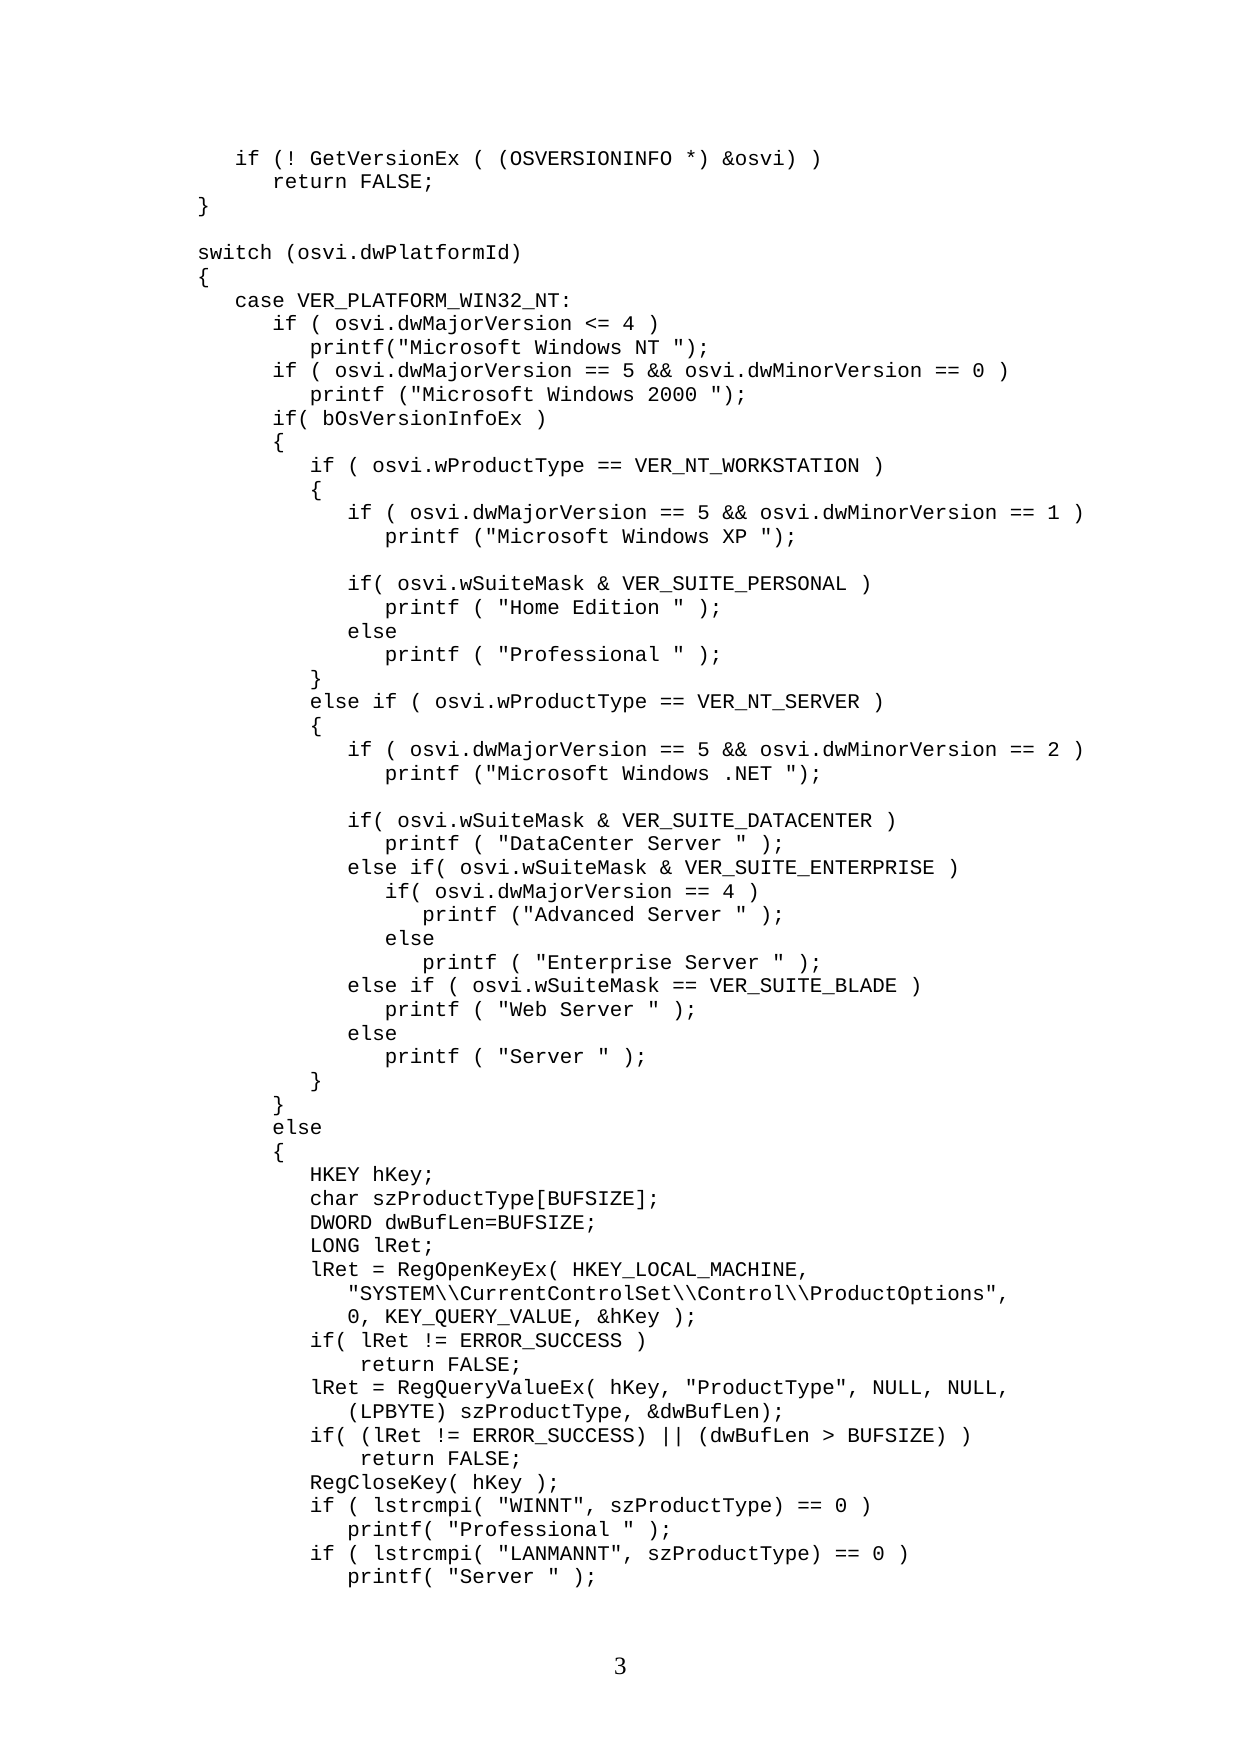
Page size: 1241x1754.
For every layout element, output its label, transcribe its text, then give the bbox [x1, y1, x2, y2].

text RegCloseKey( hKey ); [100, 1472, 1140, 1496]
text lRet = RegOpenKeyEx( HKEY_LOCAL_MACHINE, [100, 1259, 1140, 1283]
text char szProductType[BUFSIZE]; [100, 1188, 1140, 1212]
text if( (lRet != ERROR_SUCCESS) || (dwBufLen > BUFSIZE) ) [100, 1424, 1140, 1448]
text { [100, 266, 1140, 289]
text if( osvi.wSuiteMask & VER_SUITE_DATACENTER ) [100, 810, 1140, 833]
text else if ( osvi.wProductType == VER_NT_SERVER ) [100, 692, 1140, 715]
text DWORD dwBufLen=BUFSIZE; [100, 1212, 1140, 1235]
text lRet = RegQueryValueEx( hKey, "ProductType", NULL, NULL, [100, 1377, 1140, 1401]
text if( bOsVersionInfoEx ) [100, 408, 1140, 431]
text switch (osvi.dwPlatformId) [100, 242, 1140, 266]
text } [100, 1070, 1140, 1093]
text (LPBYTE) szProductType, &dwBufLen); [100, 1401, 1140, 1424]
text { [100, 431, 1140, 455]
text if ( osvi.dwMajorVersion == 5 && osvi.dwMinorVersion == 2 ) [100, 739, 1140, 762]
text if ( lstrcmpi( "LANMANNT", szProductType) == 0 ) [100, 1543, 1140, 1566]
text { [100, 479, 1140, 502]
text printf("Microsoft Windows NT "); [100, 337, 1140, 361]
text printf( "Professional " ); [100, 1519, 1140, 1543]
text if( osvi.wSuiteMask & VER_SUITE_PERSONAL ) [100, 573, 1140, 597]
text else [100, 928, 1140, 952]
text return FALSE; [100, 1354, 1140, 1377]
text printf ( "Home Edition " ); [100, 597, 1140, 621]
text else if ( osvi.wSuiteMask == VER_SUITE_BLADE ) [100, 975, 1140, 999]
text if ( osvi.dwMajorVersion <= 4 ) [100, 313, 1140, 337]
text } [100, 668, 1140, 692]
text if( osvi.dwMajorVersion == 4 ) [100, 881, 1140, 904]
text if ( lstrcmpi( "WINNT", szProductType) == 0 ) [100, 1496, 1140, 1519]
text { [100, 715, 1140, 739]
text else [100, 621, 1140, 644]
text printf ( "Professional " ); [100, 644, 1140, 668]
text printf ("Advanced Server " ); [100, 904, 1140, 928]
text } [100, 195, 1140, 219]
text if ( osvi.dwMajorVersion == 5 && osvi.dwMinorVersion == 0 ) [100, 361, 1140, 384]
text else [100, 1023, 1140, 1046]
text 0, KEY_QUERY_VALUE, &hKey ); [100, 1306, 1140, 1330]
text HKEY hKey; [100, 1164, 1140, 1188]
text if (! GetVersionEx ( (OSVERSIONINFO *) &osvi) ) [100, 148, 1140, 171]
text printf ( "DataCenter Server " ); [100, 833, 1140, 857]
text printf ("Microsoft Windows XP "); [100, 526, 1140, 550]
text return FALSE; [100, 1448, 1140, 1472]
text printf ( "Enterprise Server " ); [100, 952, 1140, 975]
text "SYSTEM\\CurrentControlSet\\Control\\ProductOptions", [100, 1283, 1140, 1306]
text LONG lRet; [100, 1235, 1140, 1259]
text printf ("Microsoft Windows .NET "); [100, 762, 1140, 786]
text return FALSE; [100, 171, 1140, 195]
text printf ( "Server " ); [100, 1046, 1140, 1070]
text case VER_PLATFORM_WIN32_NT: [100, 289, 1140, 313]
text } [100, 1093, 1140, 1117]
text if( lRet != ERROR_SUCCESS ) [100, 1330, 1140, 1354]
text if ( osvi.dwMajorVersion == 5 && osvi.dwMinorVersion == 1 ) [100, 502, 1140, 526]
text if ( osvi.wProductType == VER_NT_WORKSTATION ) [100, 455, 1140, 479]
text printf ("Microsoft Windows 2000 "); [100, 384, 1140, 408]
text printf( "Server " ); [100, 1566, 1140, 1590]
text else [100, 1117, 1140, 1141]
text else if( osvi.wSuiteMask & VER_SUITE_ENTERPRISE ) [100, 857, 1140, 881]
text printf ( "Web Server " ); [100, 999, 1140, 1023]
text { [100, 1141, 1140, 1164]
